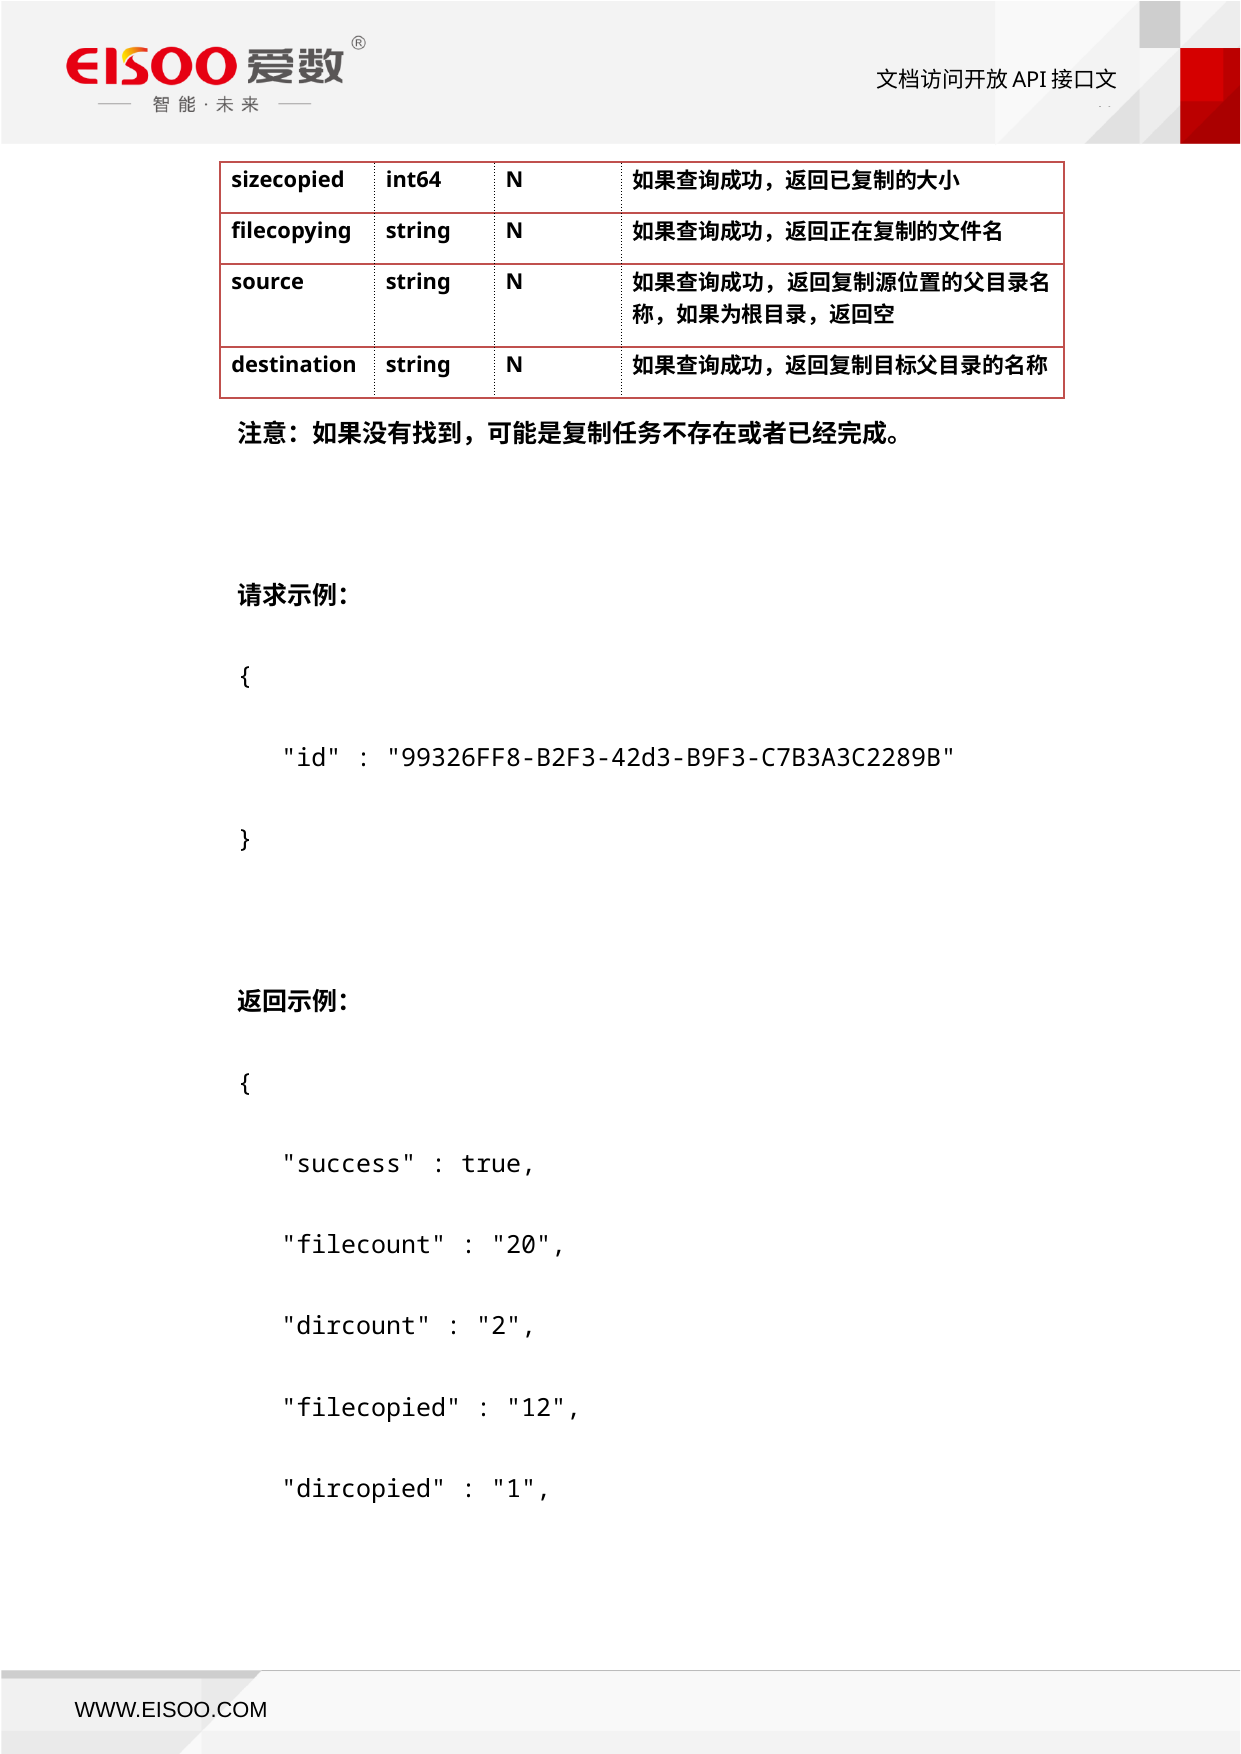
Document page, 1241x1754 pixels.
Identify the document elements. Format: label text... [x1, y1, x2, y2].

text "filecopied" : "12", [187, 1374, 1053, 1439]
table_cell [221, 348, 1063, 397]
text } [187, 805, 1053, 870]
text 返回示例： [187, 967, 1053, 1032]
text "dircopied" : "1", [187, 1455, 1053, 1520]
picture [1, 1, 1241, 158]
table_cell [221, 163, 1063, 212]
text 注意：如果没有找到，可能是复制任务不存在或者已经完成。 [187, 399, 1053, 464]
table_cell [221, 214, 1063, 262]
text { [187, 642, 1053, 707]
text { [187, 1049, 1053, 1114]
text "success" : true, [187, 1130, 1053, 1195]
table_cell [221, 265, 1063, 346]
text "id" : "99326FF8-B2F3-42d3-B9F3-C7B3A3C2289B" [187, 724, 1053, 789]
picture [1, 1665, 1241, 1754]
text "filecount" : "20", [187, 1211, 1053, 1276]
text "dircount" : "2", [187, 1292, 1053, 1357]
text 请求示例： [187, 561, 1053, 626]
